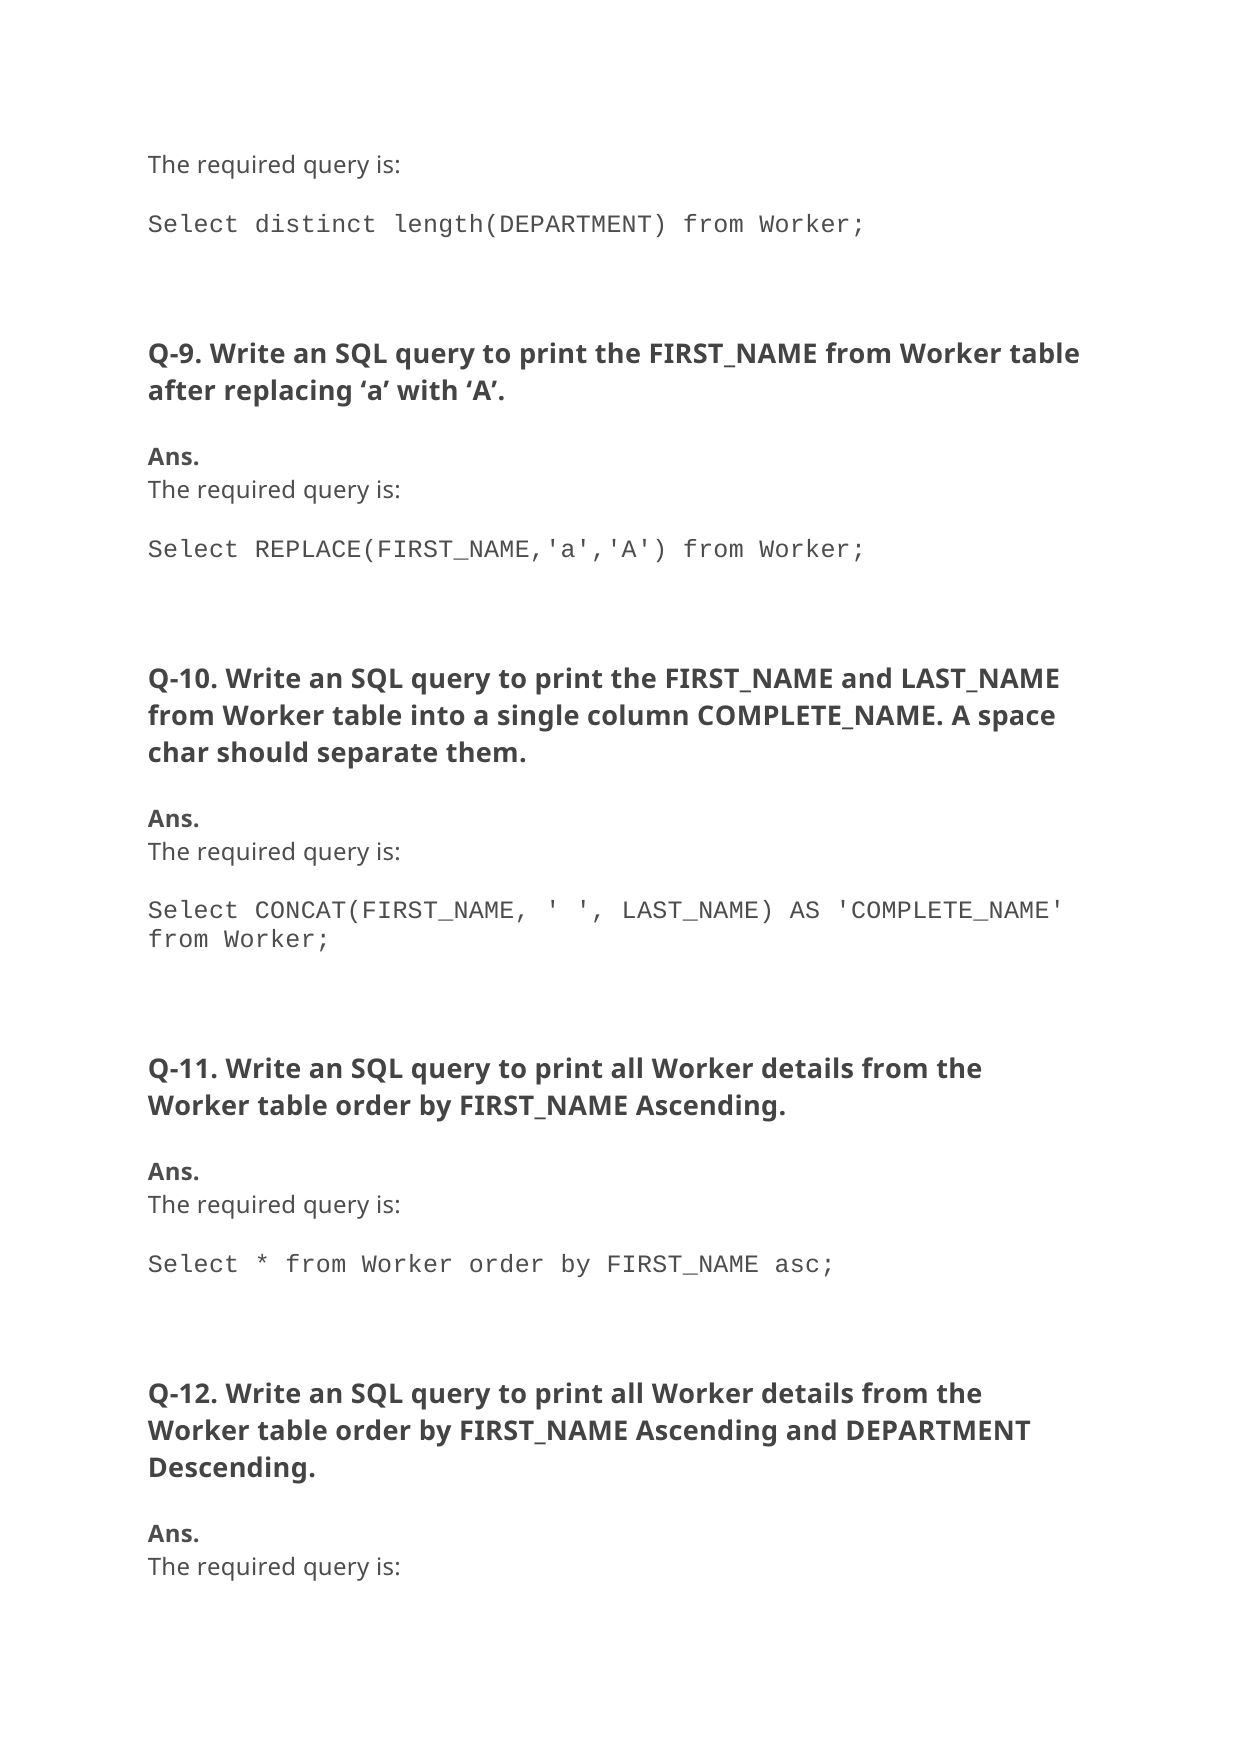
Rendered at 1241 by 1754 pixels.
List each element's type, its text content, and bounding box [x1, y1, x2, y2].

text Ans. [148, 1155, 1093, 1187]
text Select CONCAT(FIRST_NAME, ' ', LAST_NAME) AS 'COMPLETE_NAME' from Worker; [148, 898, 1093, 955]
text Ans. [148, 1517, 1093, 1549]
text The required query is: [148, 1549, 1093, 1582]
text Select REPLACE(FIRST_NAME,'a','A') from Worker; [148, 536, 1093, 565]
text The required query is: [148, 834, 1093, 867]
text Ans. [148, 440, 1093, 472]
text Select * from Worker order by FIRST_NAME asc; [148, 1251, 1093, 1280]
subtitle Q-12. Write an SQL query to print all Worker details from the Worker table order by FIRST_NAME Ascending and DEPARTMENT Descending. [148, 1375, 1093, 1485]
text Select distinct length(DEPARTMENT) from Worker; [148, 211, 1093, 240]
text The required query is: [148, 148, 1093, 180]
text The required query is: [148, 472, 1093, 505]
subtitle Q-11. Write an SQL query to print all Worker details from the Worker table order by FIRST_NAME Ascending. [148, 1050, 1093, 1124]
subtitle Q-10. Write an SQL query to print the FIRST_NAME and LAST_NAME from Worker table into a single column COMPLETE_NAME. A space char should separate them. [148, 660, 1093, 770]
subtitle Q-9. Write an SQL query to print the FIRST_NAME from Worker table after replacing ‘a’ with ‘A’. [148, 335, 1093, 409]
text The required query is: [148, 1187, 1093, 1220]
text Ans. [148, 802, 1093, 834]
